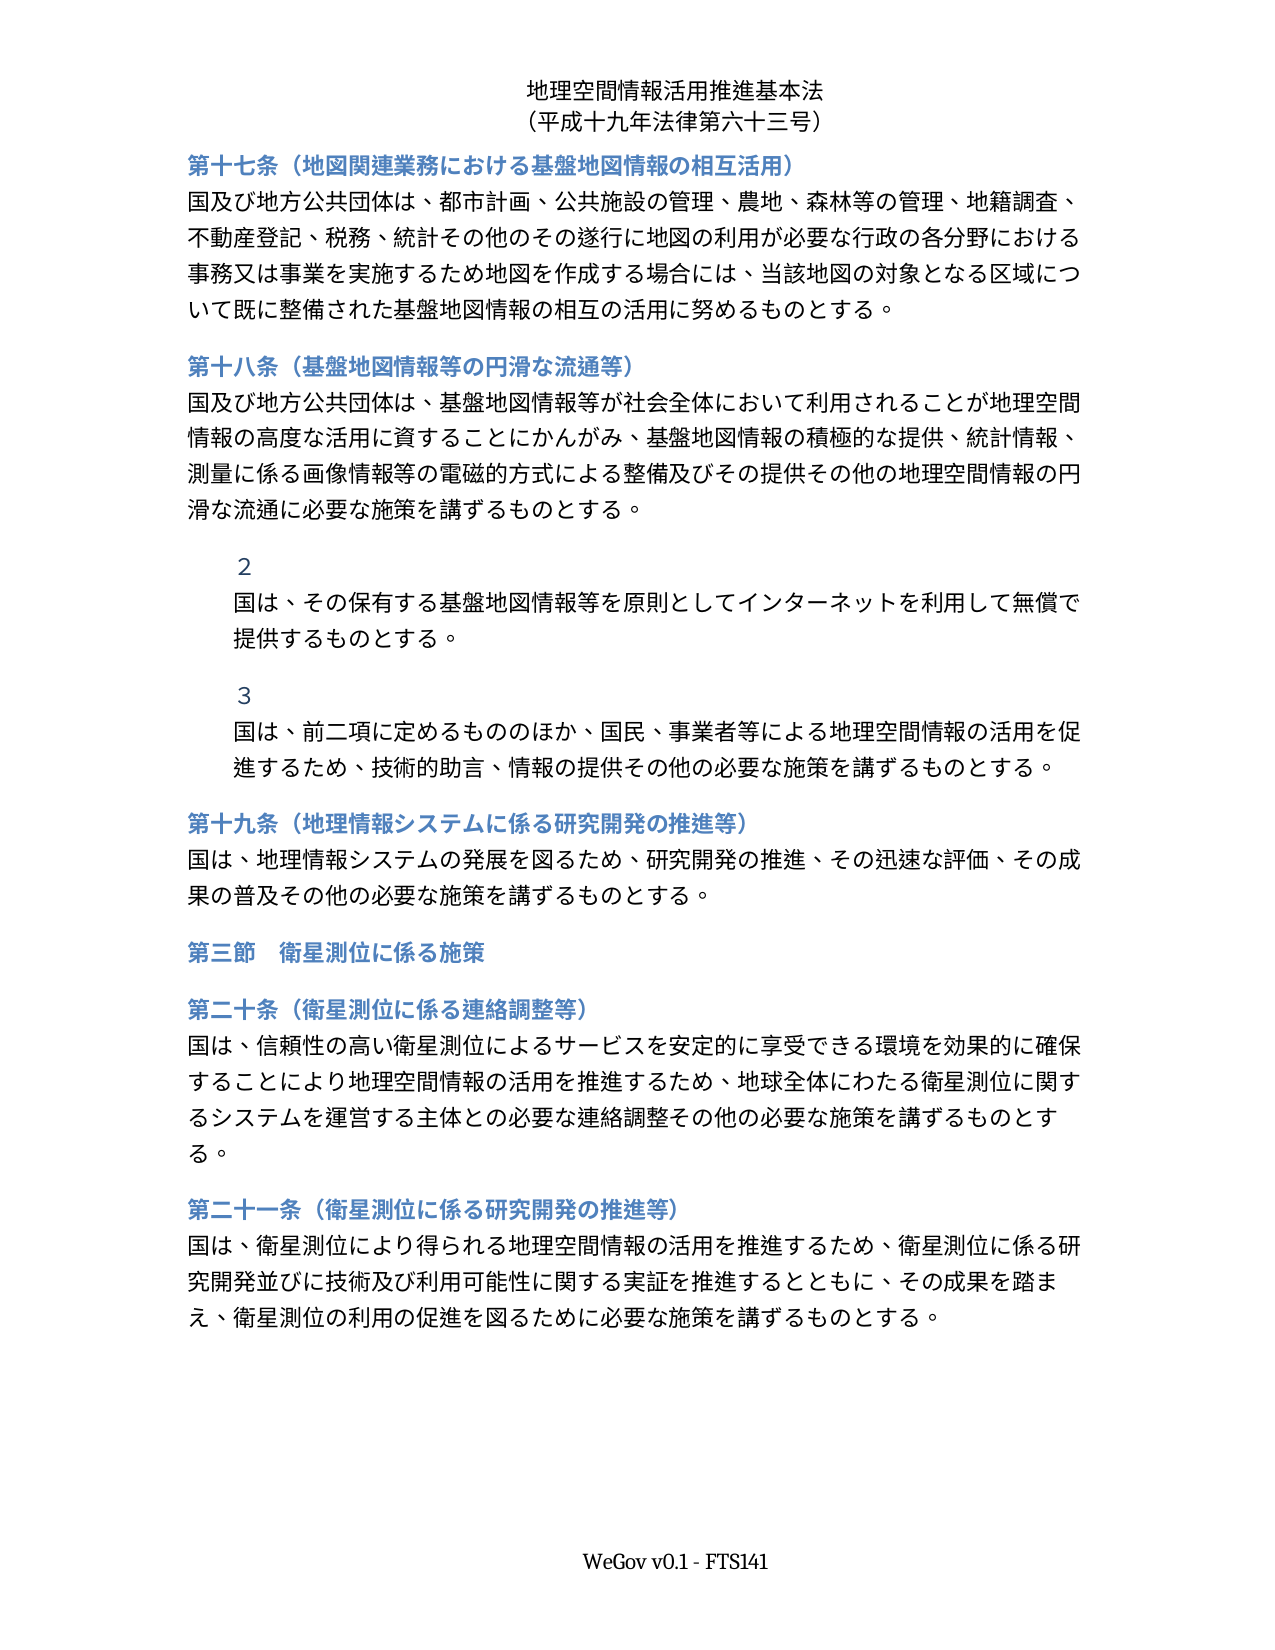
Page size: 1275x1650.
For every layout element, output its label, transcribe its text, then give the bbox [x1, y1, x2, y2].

subtitle 第三節 衛星測位に係る施策 [187, 937, 1087, 968]
subtitle ３ [233, 680, 1087, 711]
text 国及び地方公共団体は、基盤地図情報等が社会全体において利用されることが地理空間情報の高度な活用に資することにかんがみ、基盤地図情報の積極的な提供、統計情報、測量に係る画像情報等の電磁的方式による整備及びその提供その他の地理空間情報の円滑な流通に必要な施策を講ずるものとする。 [187, 386, 1087, 526]
subtitle 第十八条（基盤地図情報等の円滑な流通等） [187, 351, 1087, 382]
text 国は、信頼性の高い衛星測位によるサービスを安定的に享受できる環境を効果的に確保することにより地理空間情報の活用を推進するため、地球全体にわたる衛星測位に関するシステムを運営する主体との必要な連絡調整その他の必要な施策を講ずるものとする。 [187, 1030, 1087, 1169]
subtitle 第十七条（地図関連業務における基盤地図情報の相互活用） [187, 150, 1087, 181]
text 国は、前二項に定めるもののほか、国民、事業者等による地理空間情報の活用を促進するため、技術的助言、情報の提供その他の必要な施策を講ずるものとする。 [233, 716, 1087, 783]
subtitle ２ [233, 551, 1087, 582]
subtitle 第二十条（衛星測位に係る連絡調整等） [187, 994, 1087, 1025]
text 国は、衛星測位により得られる地理空間情報の活用を推進するため、衛星測位に係る研究開発並びに技術及び利用可能性に関する実証を推進するとともに、その成果を踏まえ、衛星測位の利用の促進を図るために必要な施策を講ずるものとする。 [187, 1230, 1087, 1333]
text 国は、地理情報システムの発展を図るため、研究開発の推進、その迅速な評価、その成果の普及その他の必要な施策を講ずるものとする。 [187, 844, 1087, 911]
text 国及び地方公共団体は、都市計画、公共施設の管理、農地、森林等の管理、地籍調査、不動産登記、税務、統計その他のその遂行に地図の利用が必要な行政の各分野における事務又は事業を実施するため地図を作成する場合には、当該地図の対象となる区域について既に整備された基盤地図情報の相互の活用に努めるものとする。 [187, 186, 1087, 325]
subtitle 第二十一条（衛星測位に係る研究開発の推進等） [187, 1194, 1087, 1226]
subtitle 第十九条（地理情報システムに係る研究開発の推進等） [187, 808, 1087, 839]
text 国は、その保有する基盤地図情報等を原則としてインターネットを利用して無償で提供するものとする。 [233, 587, 1087, 654]
